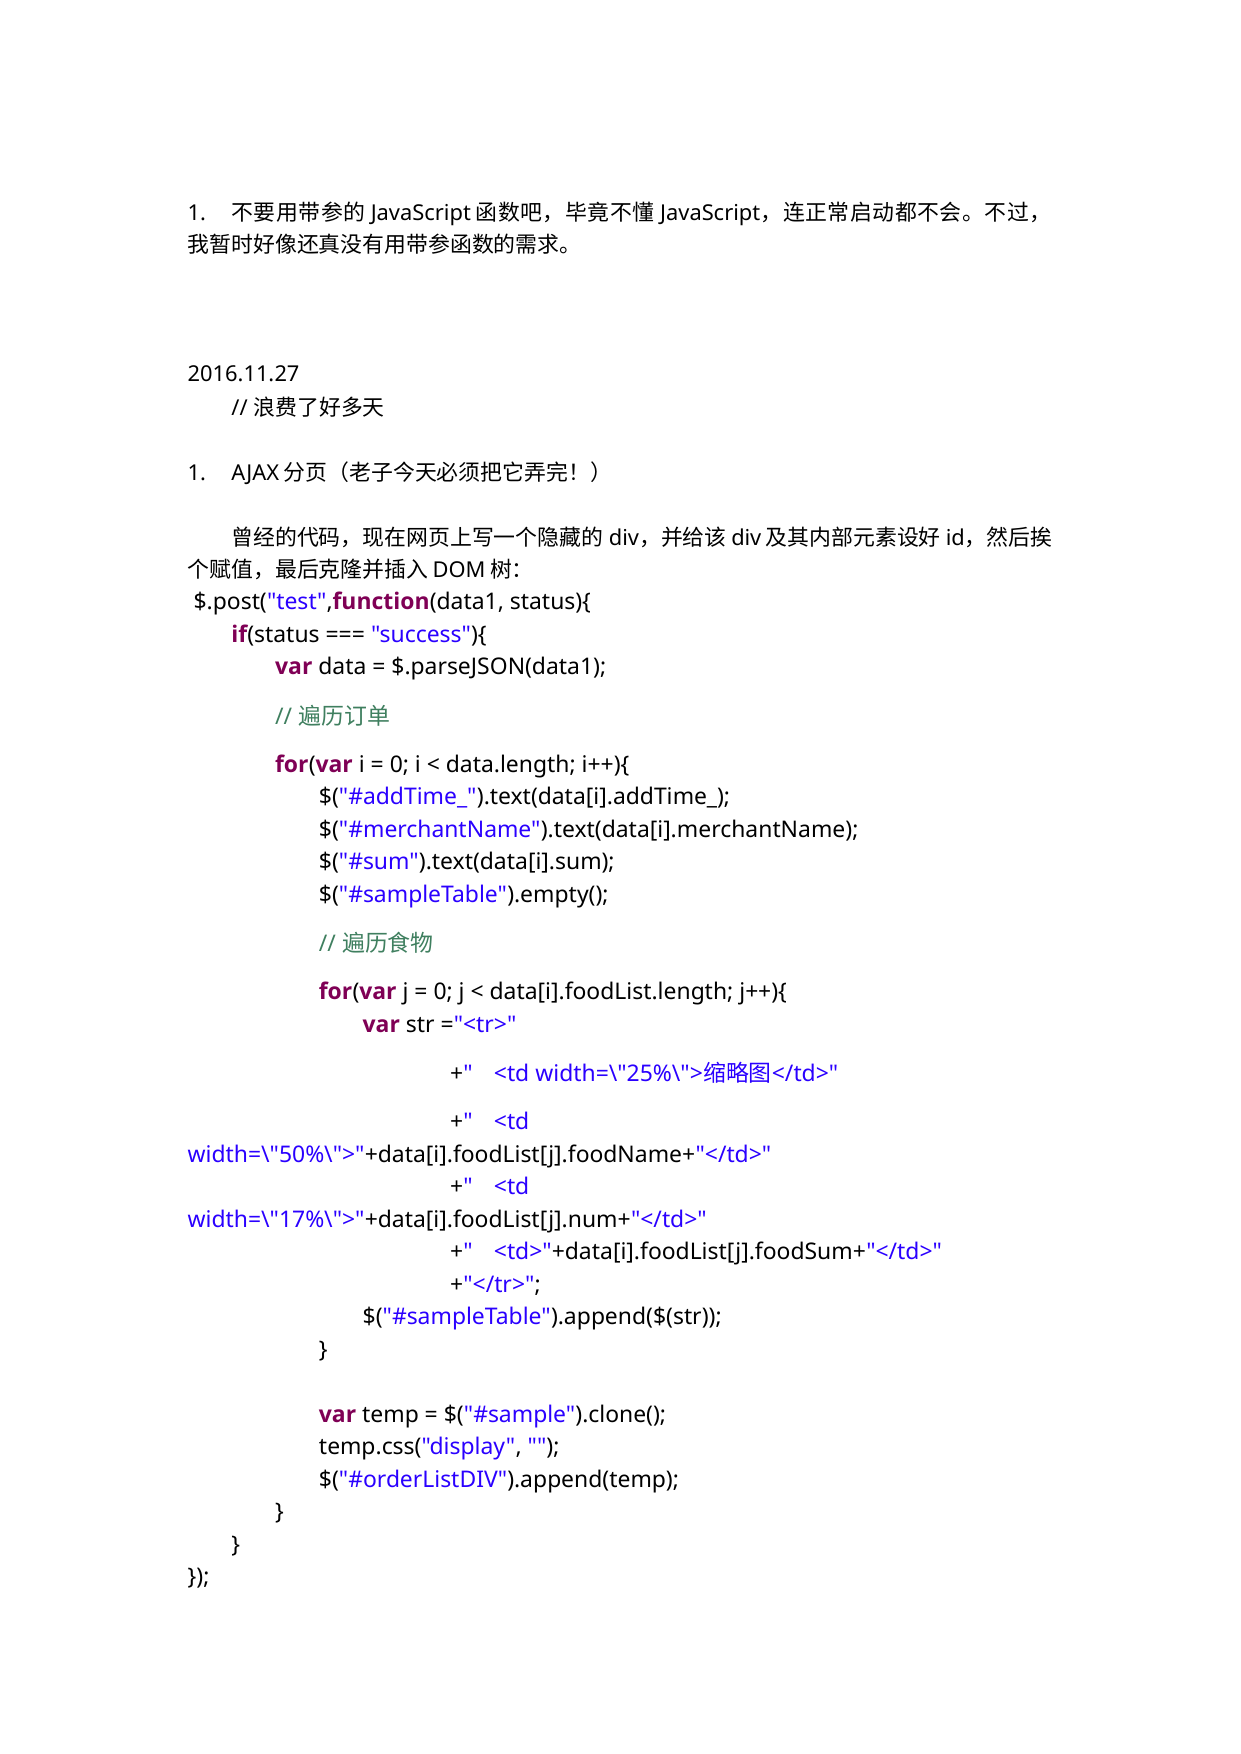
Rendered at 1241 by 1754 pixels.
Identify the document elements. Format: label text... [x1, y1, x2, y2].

list 曾经的代码，现在网页上写一个隐藏的div，并给该div及其内部元素设好id，然后挨个赋值，最后克隆并插入DOM树： [187, 519, 1053, 584]
text +" <td width=\"17%\">"+data[i].foodList[j].num+"</td>" [187, 1169, 1053, 1234]
list }); [187, 1559, 1053, 1592]
text for(var j = 0; j < data[i].foodList.length; j++){ [187, 974, 1053, 1007]
text if(status === "success"){ [187, 617, 1053, 649]
text } [187, 1527, 1053, 1559]
text $("#sampleTable").empty(); [187, 877, 1053, 909]
text var temp = $("#sample").clone(); [187, 1397, 1053, 1429]
text $("#sum").text(data[i].sum); [187, 844, 1053, 877]
list 1. 不要用带参的JavaScript函数吧，毕竟不懂JavaScript，连正常启动都不会。不过，我暂时好像还真没有用带参函数的需求。 [187, 194, 1053, 259]
list AJAX分页（老子今天必须把它弄完！） [187, 454, 1053, 487]
text $.post("test",function(data1, status){ [187, 584, 1053, 617]
text +" <td width=\"50%\">"+data[i].foodList[j].foodName+"</td>" [187, 1104, 1053, 1169]
text $("#orderListDIV").append(temp); [187, 1462, 1053, 1494]
text $("#merchantName").text(data[i].merchantName); [187, 812, 1053, 844]
text $("#addTime_").text(data[i].addTime_); [187, 779, 1053, 812]
text } [187, 1494, 1053, 1527]
text var str ="<tr>" [187, 1007, 1053, 1039]
text } [187, 1332, 1053, 1364]
text $("#sampleTable").append($(str)); [187, 1299, 1053, 1332]
text var data = $.parseJSON(data1); [187, 649, 1053, 682]
text +" <td width=\"25%\">缩略图</td>" [187, 1039, 1053, 1104]
list 2016.11.27 [187, 357, 1053, 389]
text +" <td>"+data[i].foodList[j].foodSum+"</td>" [187, 1234, 1053, 1267]
text temp.css("display", ""); [187, 1429, 1053, 1462]
text // 遍历订单 [187, 682, 1053, 747]
text for(var i = 0; i < data.length; i++){ [187, 747, 1053, 779]
list // 浪费了好多天 [187, 389, 1053, 422]
text // 遍历食物 [187, 909, 1053, 974]
text +"</tr>"; [187, 1267, 1053, 1299]
